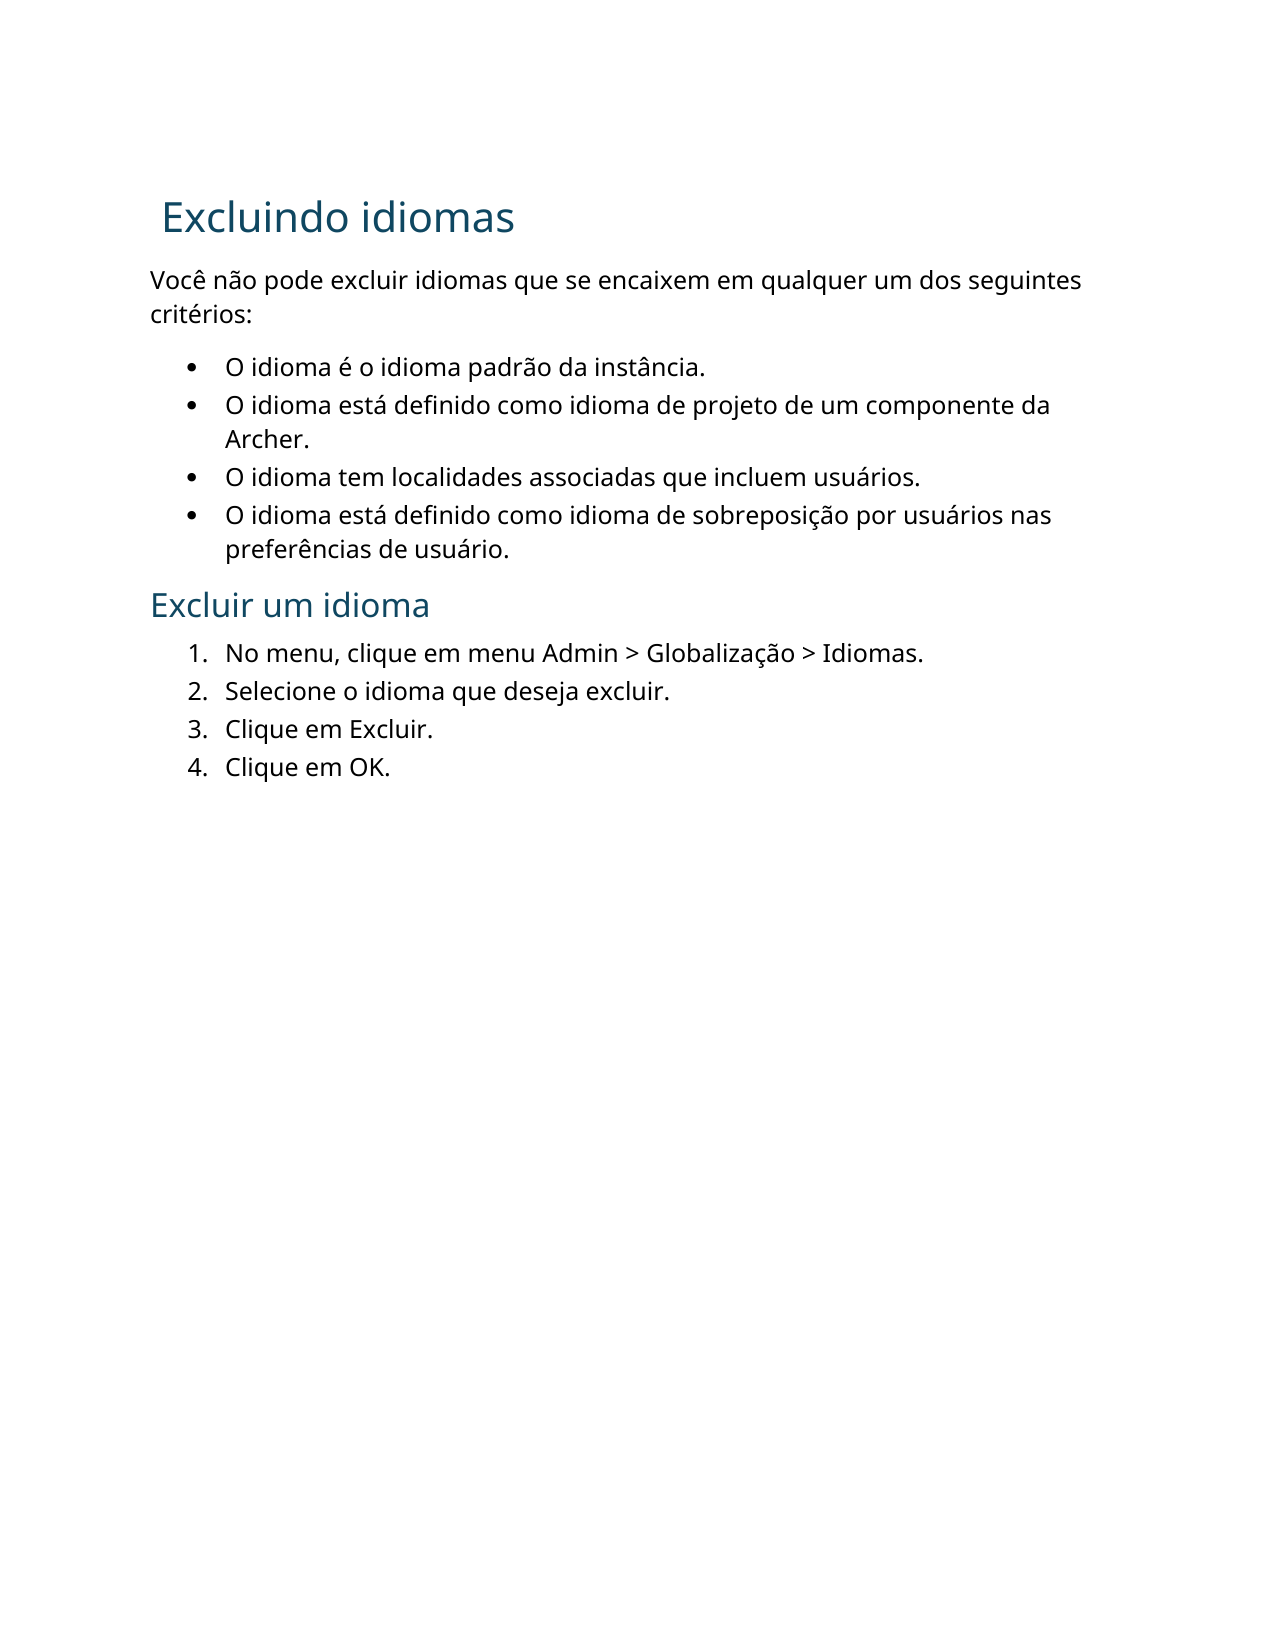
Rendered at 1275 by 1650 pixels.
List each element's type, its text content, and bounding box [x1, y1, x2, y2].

list No menu, clique em menu Admin > Globalização > Idiomas. [187, 636, 1125, 670]
list O idioma está definido como idioma de projeto de um componente da Archer. [187, 388, 1125, 456]
text Você não pode excluir idiomas que se encaixem em qualquer um dos seguintes critérios: [150, 263, 1125, 331]
list O idioma tem localidades associadas que incluem usuários. [187, 459, 1125, 494]
list O idioma é o idioma padrão da instância. [187, 350, 1125, 384]
subtitle Excluindo idiomas [150, 187, 1125, 244]
list Clique em OK. [187, 749, 1125, 783]
list O idioma está definido como idioma de sobreposição por usuários nas preferências de usuário. [187, 497, 1125, 566]
list Clique em Excluir. [187, 712, 1125, 746]
subtitle Excluir um idioma [150, 582, 1125, 628]
list Selecione o idioma que deseja excluir. [187, 674, 1125, 708]
